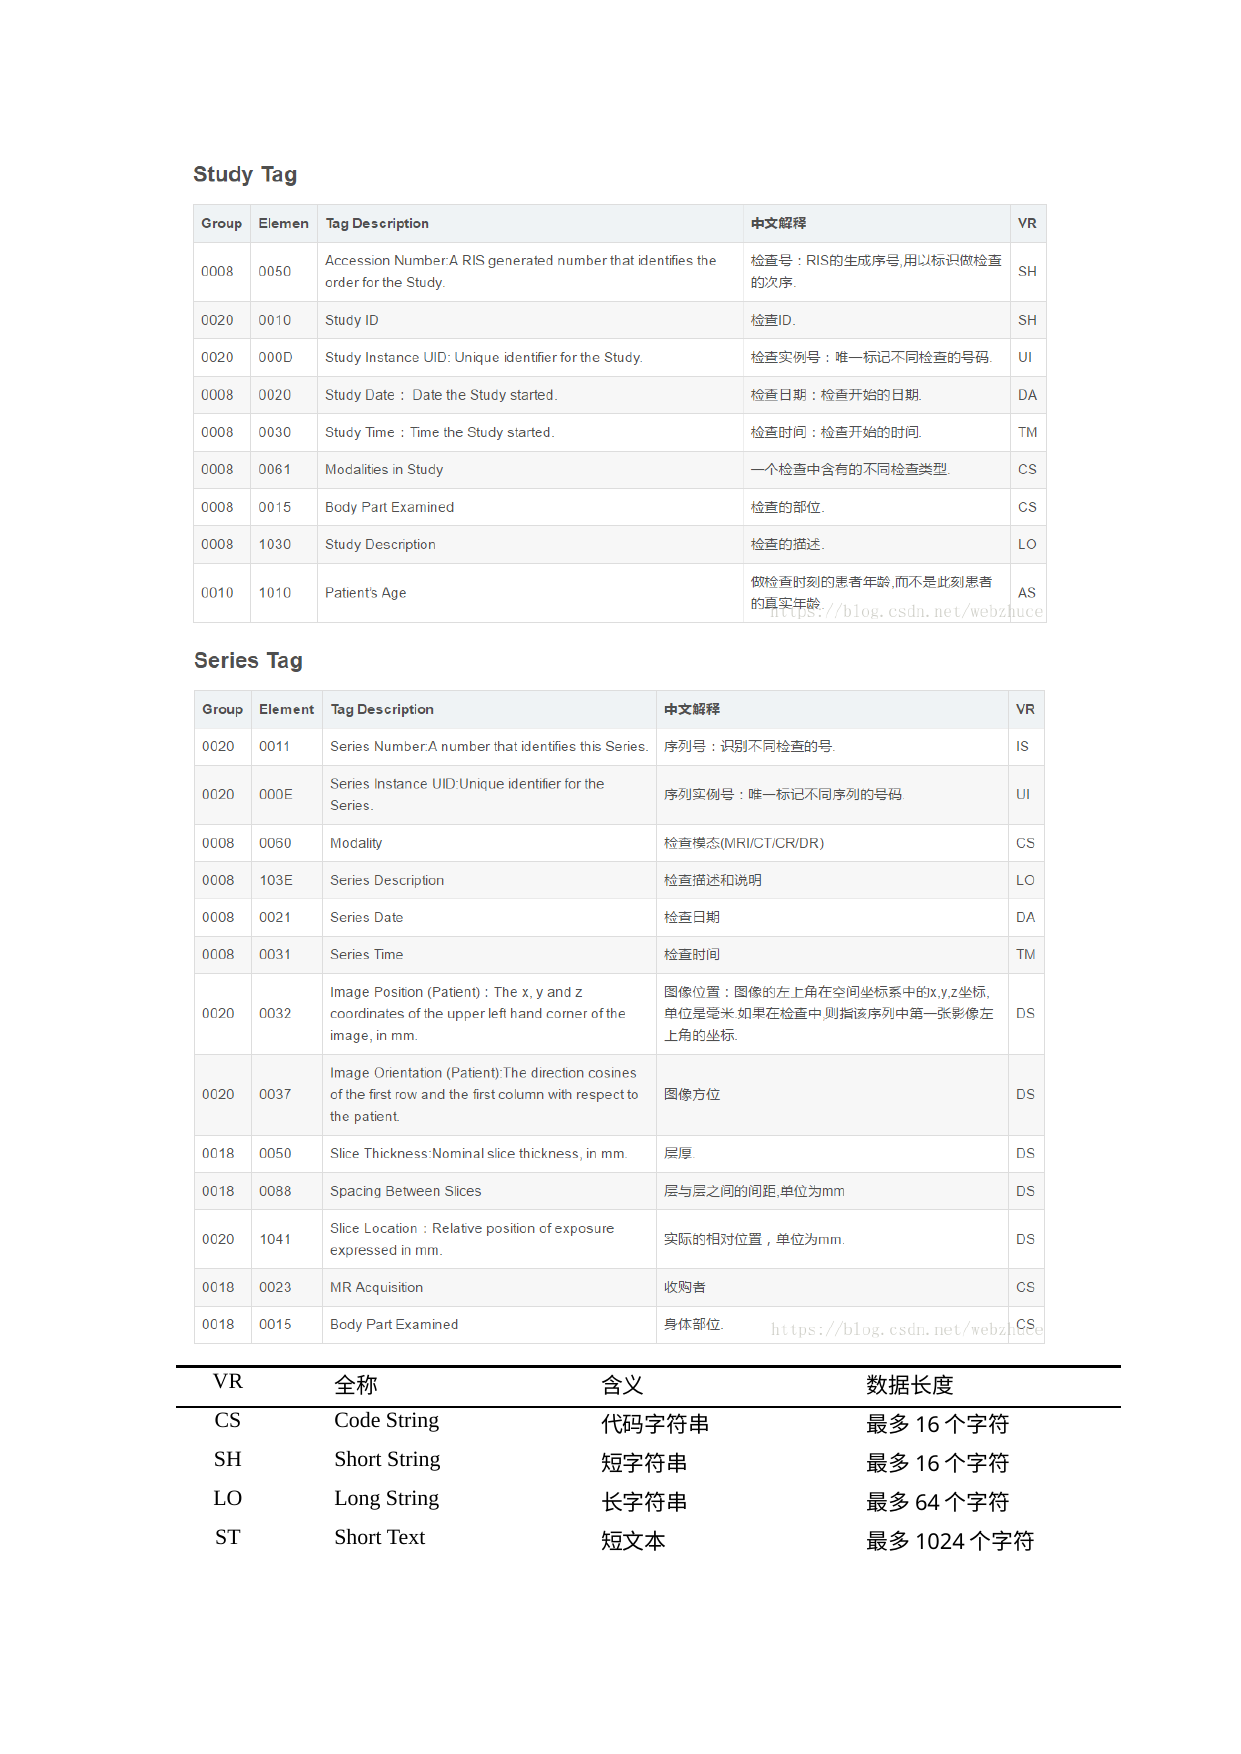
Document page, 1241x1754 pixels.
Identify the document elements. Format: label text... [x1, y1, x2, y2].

table_cell LO [176, 1485, 279, 1524]
table_cell 最多16个字符 [855, 1446, 1121, 1485]
table_cell 短字符串 [590, 1446, 855, 1485]
table_cell CS [176, 1408, 279, 1446]
table_cell 最多16个字符 [855, 1408, 1121, 1446]
table_cell Long String [279, 1485, 589, 1524]
table_cell ST [176, 1524, 279, 1563]
table_cell Code String [279, 1408, 589, 1446]
table_header 含义 [590, 1368, 855, 1406]
table_header VR [176, 1368, 279, 1406]
table_cell 最多64个字符 [855, 1485, 1121, 1524]
table_cell 短文本 [590, 1524, 855, 1563]
table_cell 长字符串 [590, 1485, 855, 1524]
table_cell Short String [279, 1446, 589, 1485]
picture [187, 162, 1053, 629]
table_cell 代码字符串 [590, 1408, 855, 1446]
table_cell Short Text [279, 1524, 589, 1563]
table_cell SH [176, 1446, 279, 1485]
picture [187, 649, 1053, 1347]
table_cell 最多1024个字符 [855, 1524, 1121, 1563]
table_header 全称 [279, 1368, 589, 1406]
table_header 数据长度 [855, 1368, 1121, 1406]
